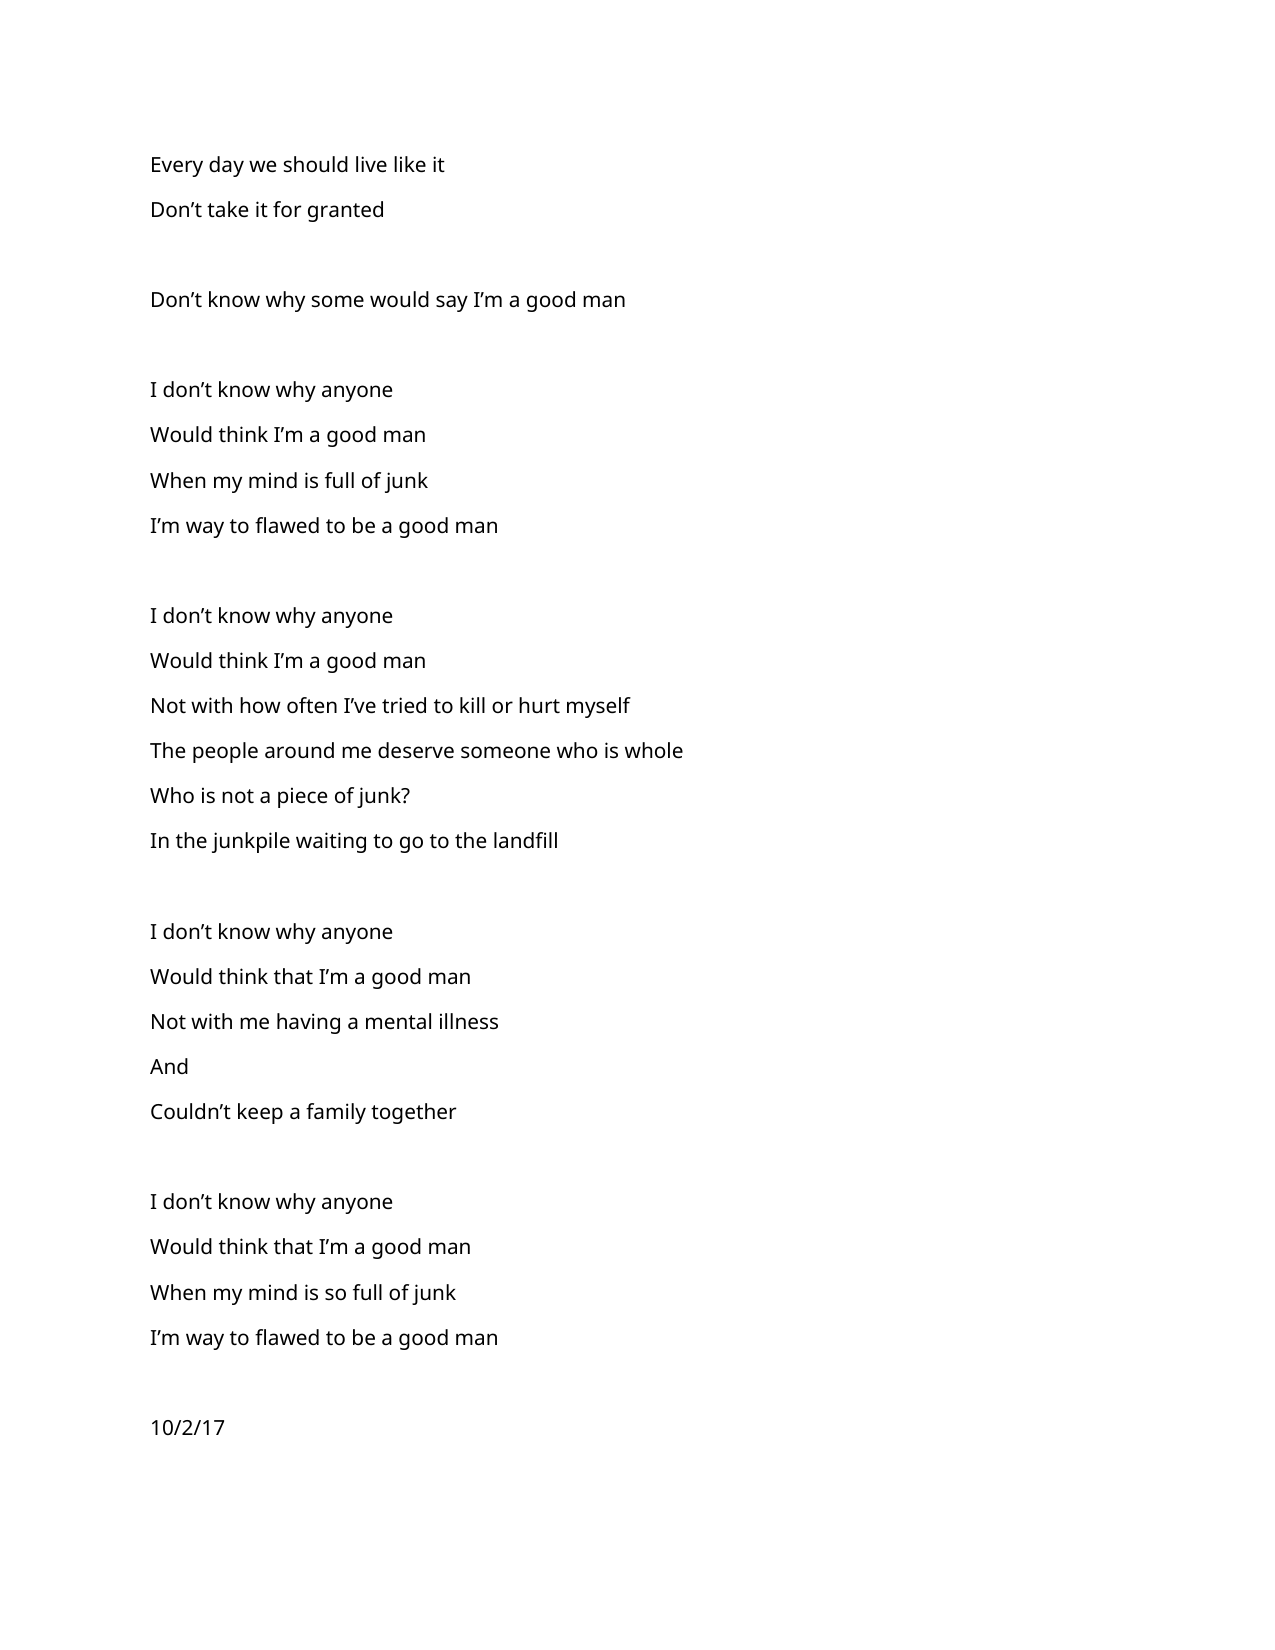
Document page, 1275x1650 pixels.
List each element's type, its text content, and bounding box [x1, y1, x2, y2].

text Would think that I’m a good man [150, 1232, 1125, 1261]
text Would think that I’m a good man [150, 962, 1125, 990]
text And [150, 1052, 1125, 1081]
text Every day we should live like it [150, 150, 1125, 178]
text Would think I’m a good man [150, 421, 1125, 449]
text I’m way to flawed to be a good man [150, 1323, 1125, 1351]
text 10/2/17 [150, 1413, 1125, 1441]
text I don’t know why anyone [150, 1187, 1125, 1216]
text Not with me having a mental illness [150, 1007, 1125, 1035]
text I’m way to flawed to be a good man [150, 511, 1125, 539]
text Don’t know why some would say I’m a good man [150, 285, 1125, 314]
text Don’t take it for granted [150, 195, 1125, 223]
text In the junkpile waiting to go to the landfill [150, 827, 1125, 855]
text I don’t know why anyone [150, 601, 1125, 629]
text When my mind is full of junk [150, 466, 1125, 494]
text I don’t know why anyone [150, 376, 1125, 404]
text The people around me deserve someone who is whole [150, 736, 1125, 765]
text I don’t know why anyone [150, 917, 1125, 945]
text Would think I’m a good man [150, 646, 1125, 674]
text Not with how often I’ve tried to kill or hurt myself [150, 691, 1125, 720]
text Who is not a piece of junk? [150, 781, 1125, 810]
text When my mind is so full of junk [150, 1278, 1125, 1306]
text Couldn’t keep a family together [150, 1097, 1125, 1126]
